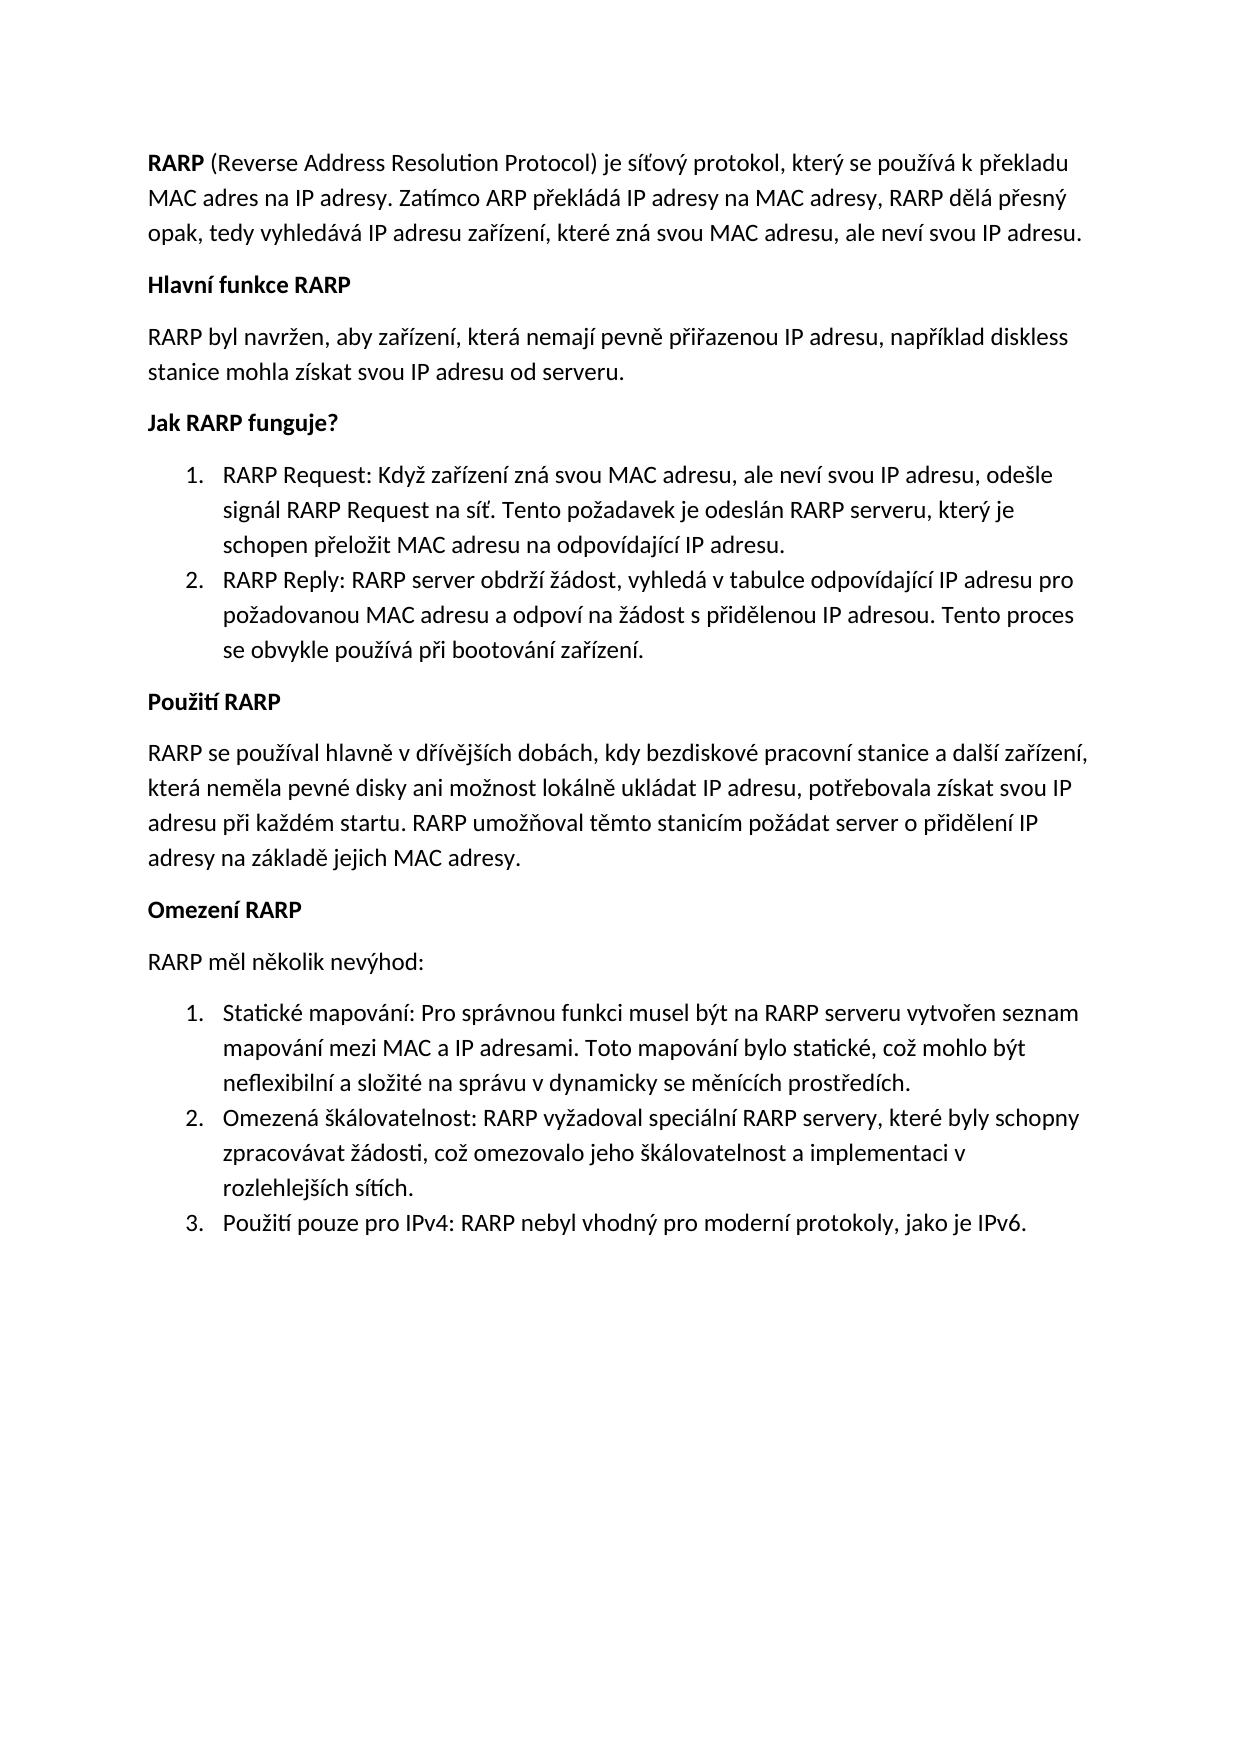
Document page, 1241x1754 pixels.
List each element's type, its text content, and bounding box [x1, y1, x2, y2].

list RARP Request: Když zařízení zná svou MAC adresu, ale neví svou IP adresu, odešle signál RARP Request na síť. Tento požadavek je odeslán RARP serveru, který je schopen přeložit MAC adresu na odpovídající IP adresu. [185, 459, 1093, 560]
list RARP Reply: RARP server obdrží žádost, vyhledá v tabulce odpovídající IP adresu pro požadovanou MAC adresu a odpoví na žádost s přidělenou IP adresou. Tento proces se obvykle používá při bootování zařízení. [185, 564, 1093, 665]
list Statické mapování: Pro správnou funkci musel být na RARP serveru vytvořen seznam mapování mezi MAC a IP adresami. Toto mapování bylo statické, což mohlo být neflexibilní a složité na správu v dynamicky se měnících prostředích. [185, 998, 1093, 1098]
text RARP se používal hlavně v dřívějších dobách, kdy bezdiskové pracovní stanice a další zařízení, která neměla pevné disky ani možnost lokálně ukládat IP adresu, potřebovala získat svou IP adresu při každém startu. RARP umožňoval těmto stanicím požádat server o přidělení IP adresy na základě jejich MAC adresy. [148, 738, 1093, 873]
list Použití pouze pro IPv4: RARP nebyl vhodný pro moderní protokoly, jako je IPv6. [185, 1208, 1093, 1238]
list Omezená škálovatelnost: RARP vyžadoval speciální RARP servery, které byly schopny zpracovávat žádosti, což omezovalo jeho škálovatelnost a implementaci v rozlehlejších sítích. [185, 1103, 1093, 1203]
subtitle Omezení RARP [148, 894, 1093, 925]
text RARP (Reverse Address Resolution Protocol) je síťový protokol, který se používá k překladu MAC adres na IP adresy. Zatímco ARP překládá IP adresy na MAC adresy, RARP dělá přesný opak, tedy vyhledává IP adresu zařízení, které zná svou MAC adresu, ale neví svou IP adresu. [148, 148, 1093, 248]
subtitle Hlavní funkce RARP [148, 269, 1093, 300]
subtitle Použití RARP [148, 686, 1093, 716]
text RARP byl navržen, aby zařízení, která nemají pevně přiřazenou IP adresu, například diskless stanice mohla získat svou IP adresu od serveru. [148, 321, 1093, 386]
text RARP měl několik nevýhod: [148, 946, 1093, 976]
subtitle Jak RARP funguje? [148, 408, 1093, 438]
